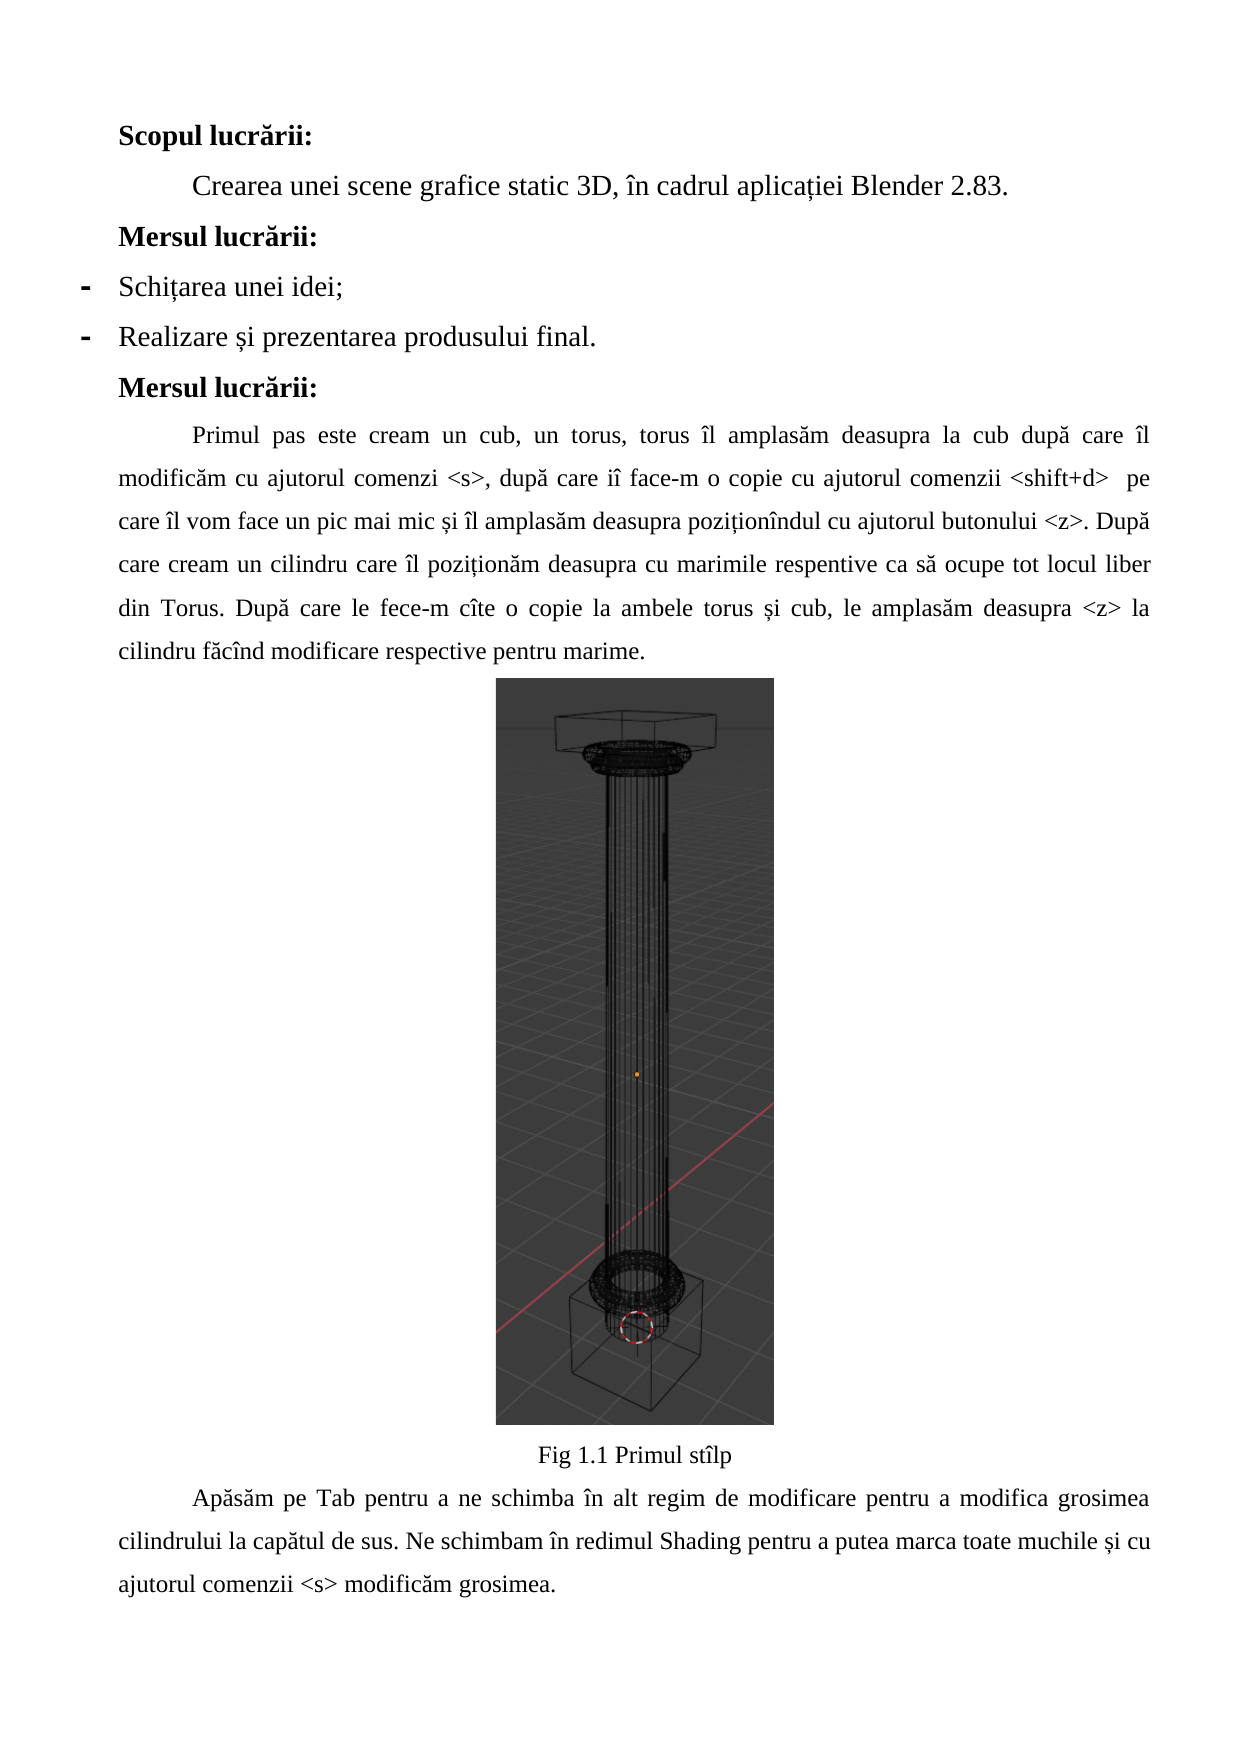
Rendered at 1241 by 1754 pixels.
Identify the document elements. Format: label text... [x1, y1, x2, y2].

text Fig 1.1 Primul stîlp [118, 1440, 1152, 1469]
picture [495, 678, 774, 1425]
text Primul pas este cream un cub, un torus, torus îl amplasăm deasupra la cub după care îl modificăm cu ajutorul comenzi <s>, după care iî face-m o copie cu ajutorul comenzii <shift+d> pe care îl vom face un pic mai mic și îl amplasăm deasupra poziționîndul cu ajutorul butonului <z>. După care cream un cilindru care îl poziționăm deasupra cu marimile respentive ca să ocupe tot locul liber din Torus. După care le fece-m cîte o copie la ambele torus și cub, le amplasăm deasupra <z> la cilindru făcînd modificare respective pentru marime. [118, 420, 1152, 664]
text Mersul lucrării: [118, 219, 1152, 252]
text Crearea unei scene grafice static 3D, în cadrul aplicației Blender 2.83. [118, 168, 1152, 202]
text Apăsăm pe Tab pentru a ne schimba în alt regim de modificare pentru a modifica grosimea cilindrului la capătul de sus. Ne schimbam în redimul Shading pentru a putea marca toate muchile și cu ajutorul comenzii <s> modificăm grosimea. [118, 1483, 1152, 1598]
text Scopul lucrării: [118, 118, 1152, 152]
text Mersul lucrării: [118, 370, 1152, 403]
list Schițarea unei idei; [81, 269, 1152, 303]
list Realizare și prezentarea produsului final. [81, 319, 1152, 353]
